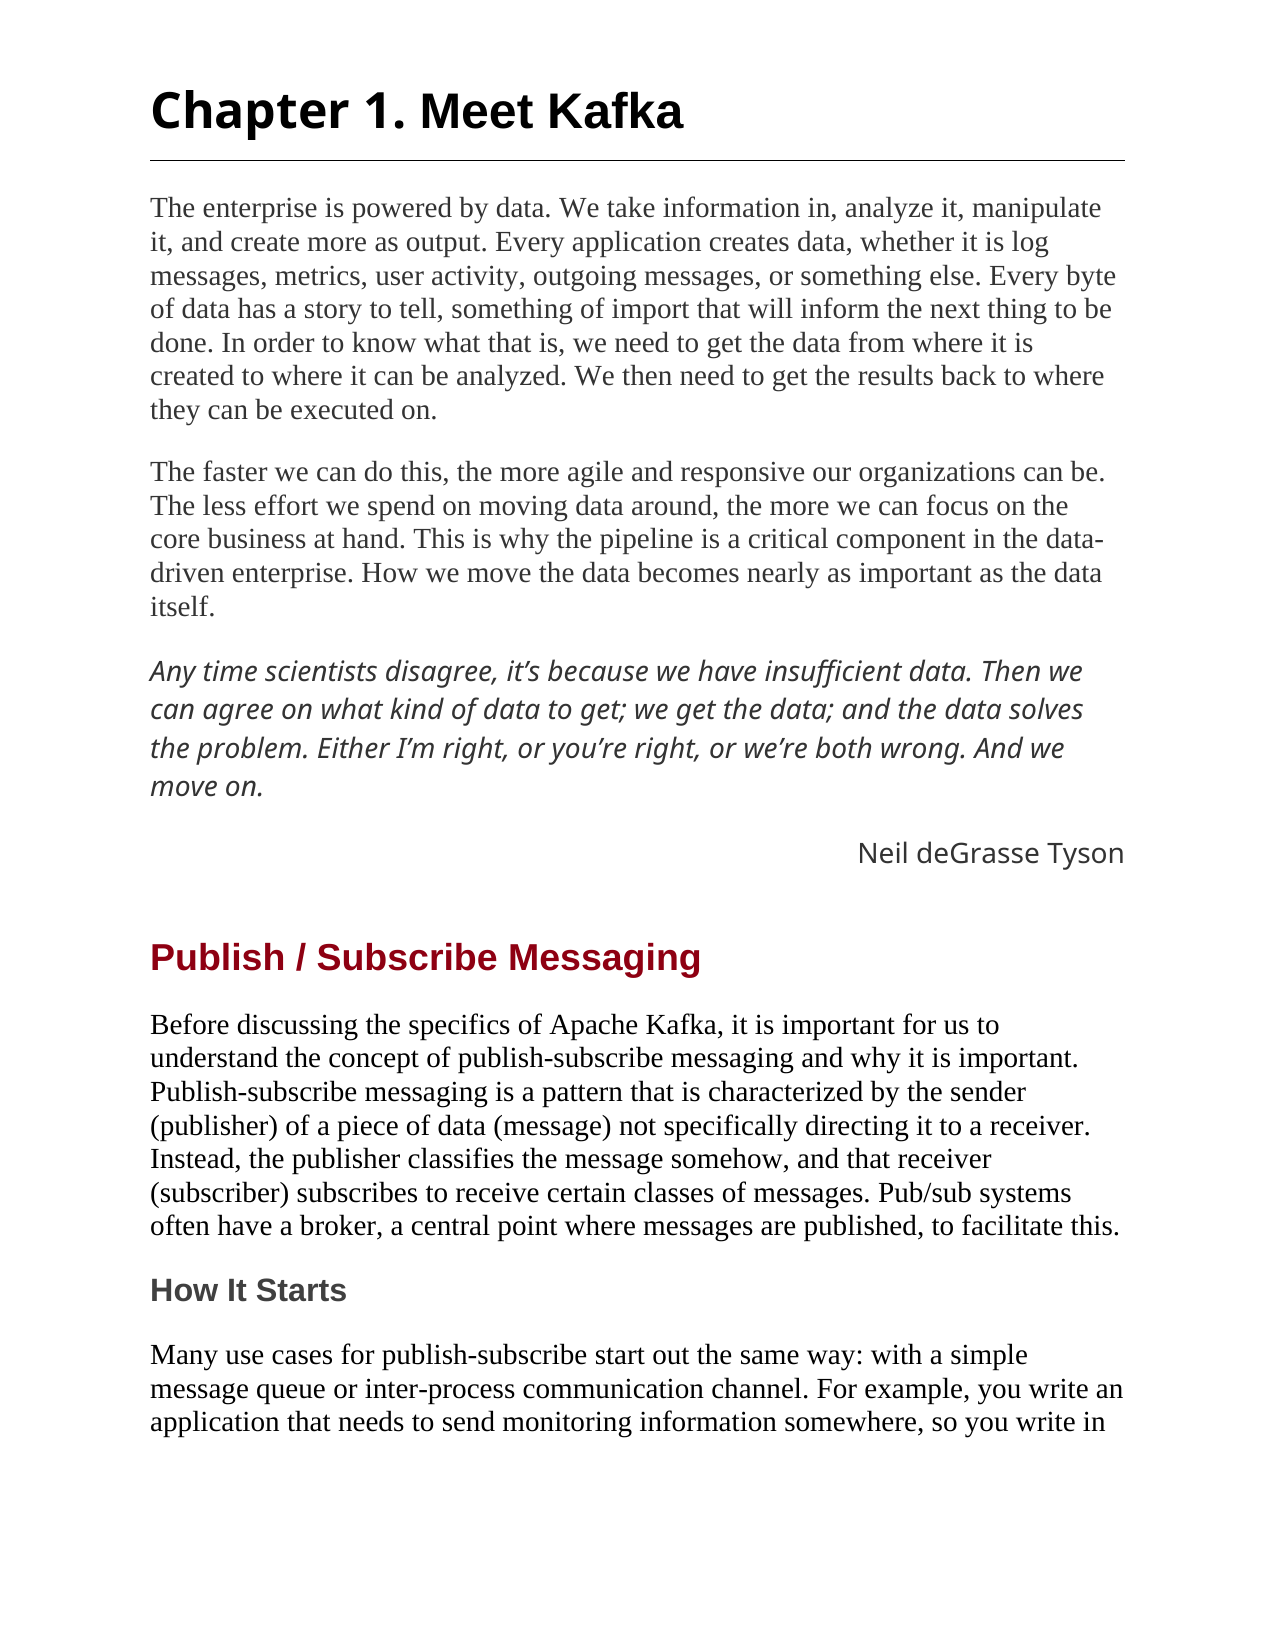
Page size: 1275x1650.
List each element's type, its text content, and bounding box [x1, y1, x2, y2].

text Before discussing the specifics of Apache Kafka, it is important for us to understand the concept of publish-subscribe messaging and why it is important. Publish-subscribe messaging is a pattern that is characterized by the sender (publisher) of a piece of data (message) not specifically directing it to a receiver. Instead, the publisher classifies the message somehow, and that receiver (subscriber) subscribes to receive certain classes of messages. Pub/sub systems often have a broker, a central point where messages are published, to facilitate this. [150, 1007, 1125, 1242]
text How It Starts [150, 1271, 1125, 1308]
text Any time scientists disagree, it’s because we have insufficient data. Then we can agree on what kind of data to get; we get the data; and the data solves the problem. Either I’m right, or you’re right, or we’re both wrong. And we move on. [150, 651, 1125, 805]
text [150, 1337, 1125, 1438]
text Neil deGrasse Tyson [150, 834, 1125, 872]
text The enterprise is powered by data. We take information in, analyze it, manipulate it, and create more as output. Every application creates data, whether it is log messages, metrics, user activity, outgoing messages, or something else. Every byte of data has a story to tell, something of import that will inform the next thing to be done. In order to know what that is, we need to get the data from where it is created to where it can be analyzed. We then need to get the results back to where they can be executed on. [150, 191, 1125, 425]
text The faster we can do this, the more agile and responsive our organizations can be. The less effort we spend on moving data around, the more we can focus on the core business at hand. This is why the pipeline is a critical component in the data-driven enterprise. How we move the data becomes nearly as important as the data itself. [150, 454, 1125, 622]
text Chapter 1. Meet Kafka [150, 75, 1125, 160]
text Publish / Subscribe Messaging [150, 935, 1125, 978]
